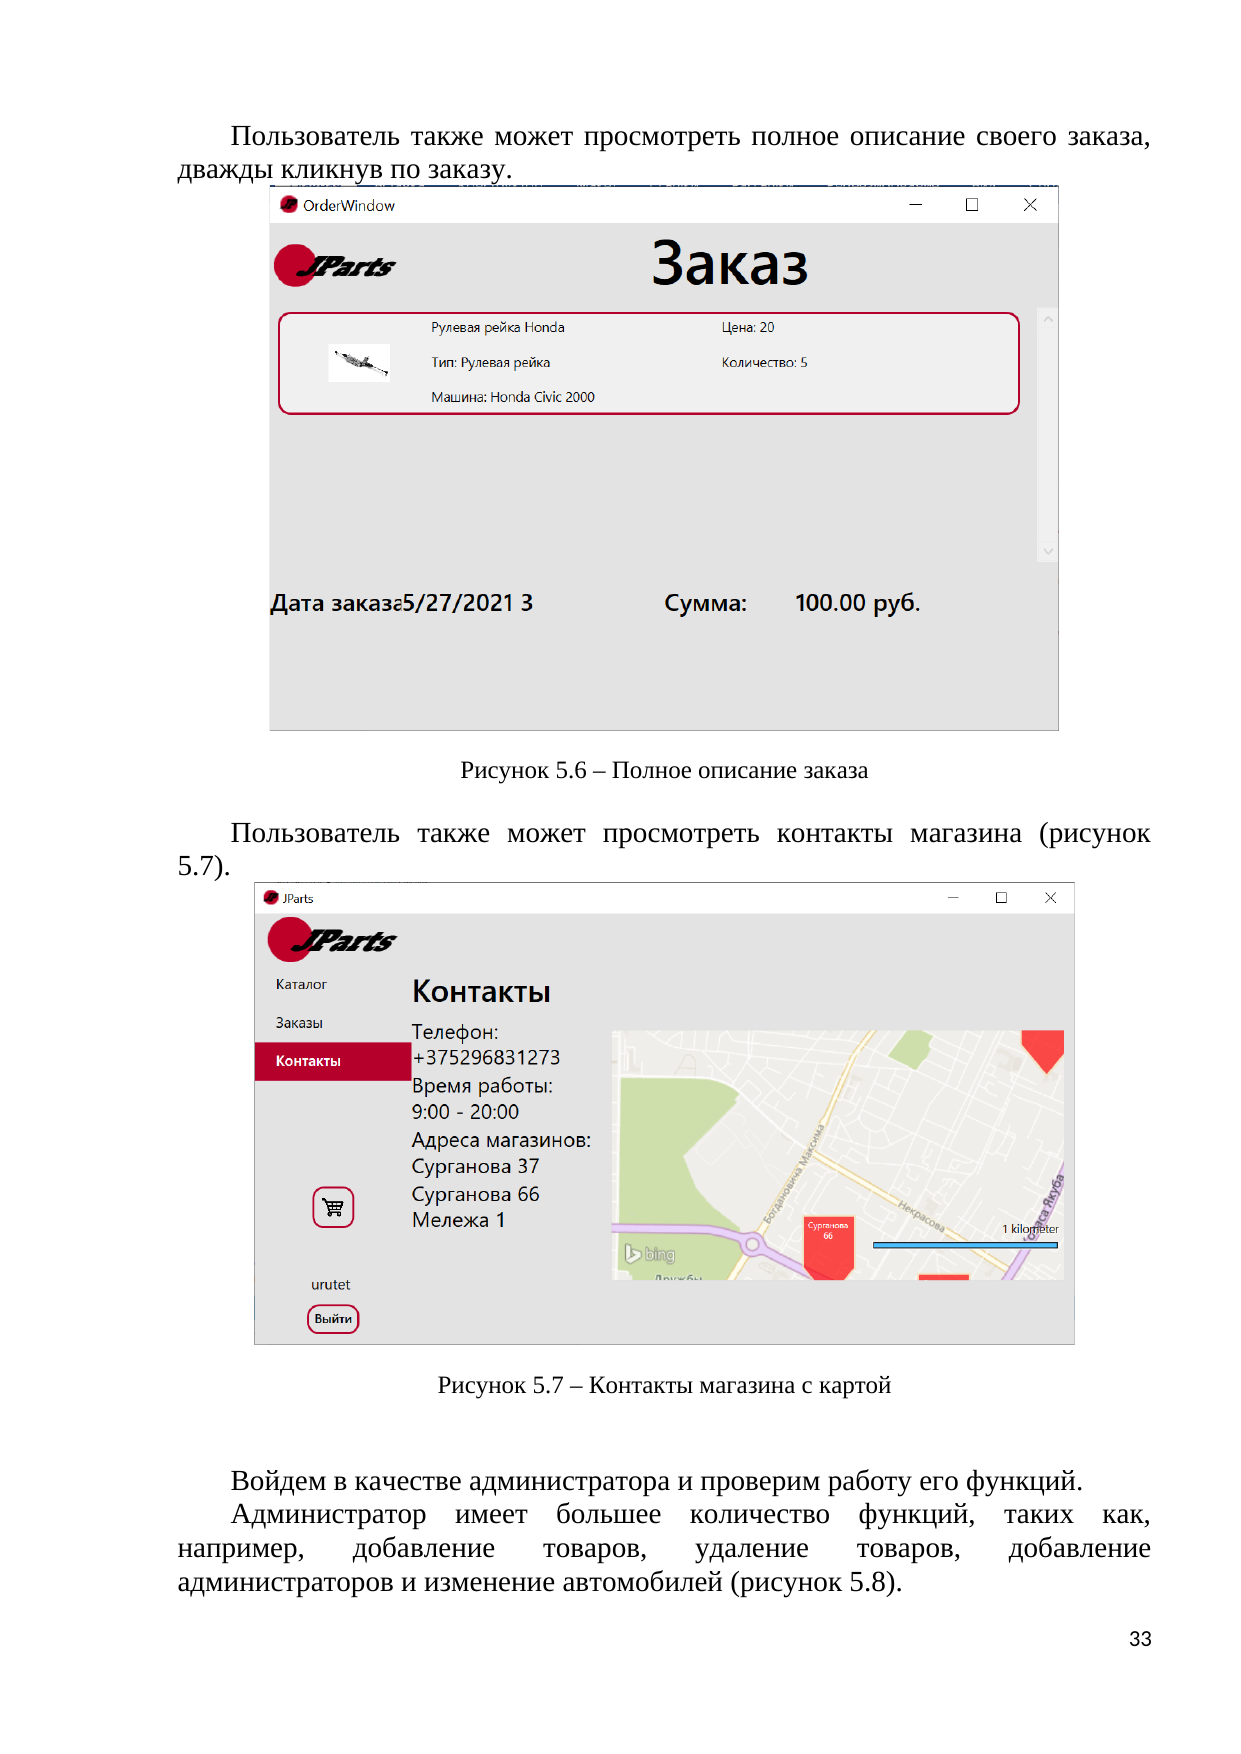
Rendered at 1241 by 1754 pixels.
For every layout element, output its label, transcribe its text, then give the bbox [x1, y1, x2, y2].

text Рисунок 5.6 – Полное описание заказа [177, 755, 1152, 784]
text Пользователь также может просмотреть контакты магазина (рисунок 5.7). [177, 815, 1152, 882]
text Рисунок 5.7 – Контакты магазина с картой [177, 1370, 1152, 1399]
text Войдем в качестве администратора и проверим работу его функций. [177, 1463, 1152, 1497]
picture [269, 185, 1059, 731]
text Администратор имеет большее количество функций, таких как, например, добавление товаров, удаление товаров, добавление администраторов и изменение автомобилей (рисунок 5.8). [177, 1497, 1152, 1597]
text Пользователь также может просмотреть полное описание своего заказа, дважды кликнув по заказу. [177, 118, 1152, 185]
picture [254, 882, 1075, 1345]
